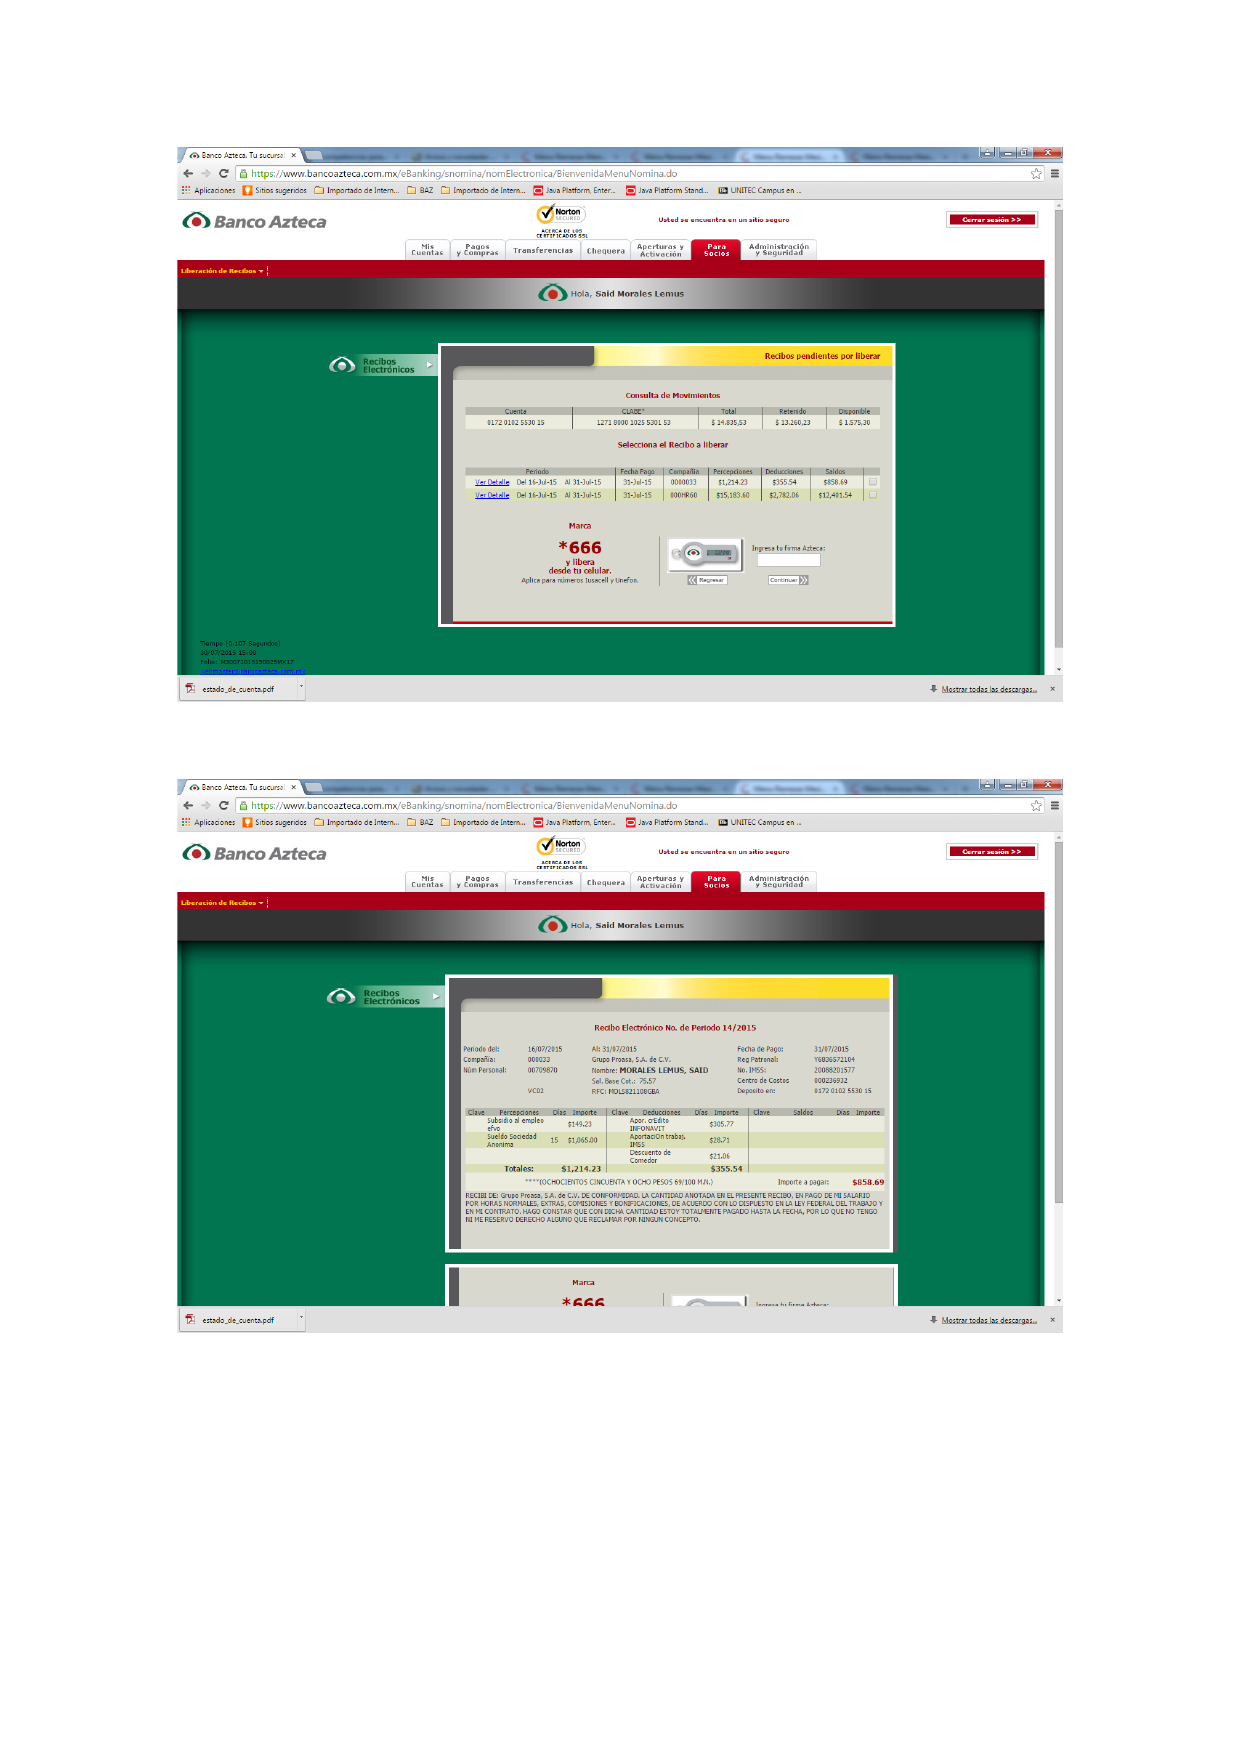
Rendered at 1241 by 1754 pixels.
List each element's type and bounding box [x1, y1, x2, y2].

picture [177, 779, 1063, 1333]
picture [177, 147, 1063, 702]
